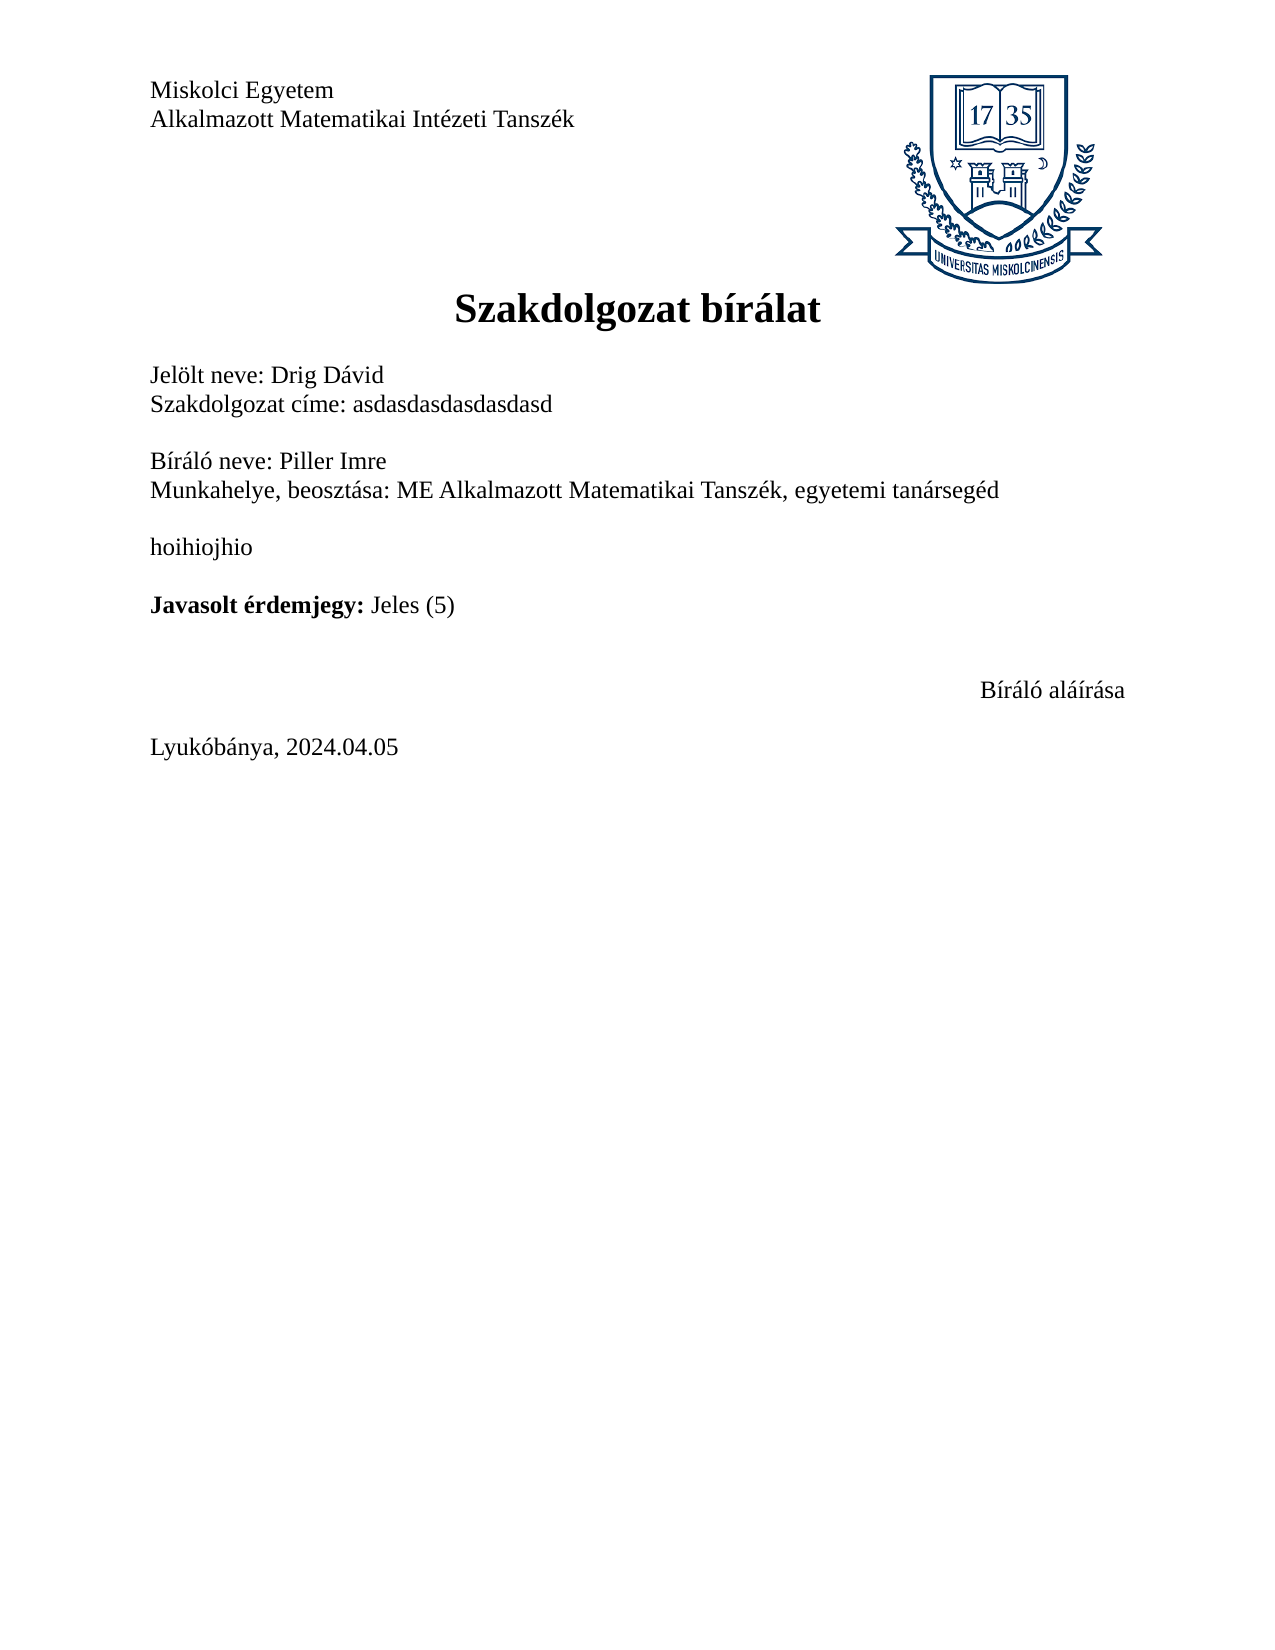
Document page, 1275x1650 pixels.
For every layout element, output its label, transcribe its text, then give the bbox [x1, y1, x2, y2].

text Bíráló aláírása [150, 653, 1125, 710]
text Jelölt neve: Drig Dávid Szakdolgozat címe: asdasdasdasdasdasd Bíráló neve: Piller Imre Munkahelye, beosztása: ME Alkalmazott Matematikai Tanszék, egyetemi tanársegéd hoihiojhio Javasolt érdemjegy: Jeles (5) [150, 331, 1125, 653]
picture [894, 75, 1103, 284]
text Szakdolgozat bírálat [150, 283, 1125, 331]
text Lyukóbánya, 2024.04.05 [150, 744, 1125, 773]
